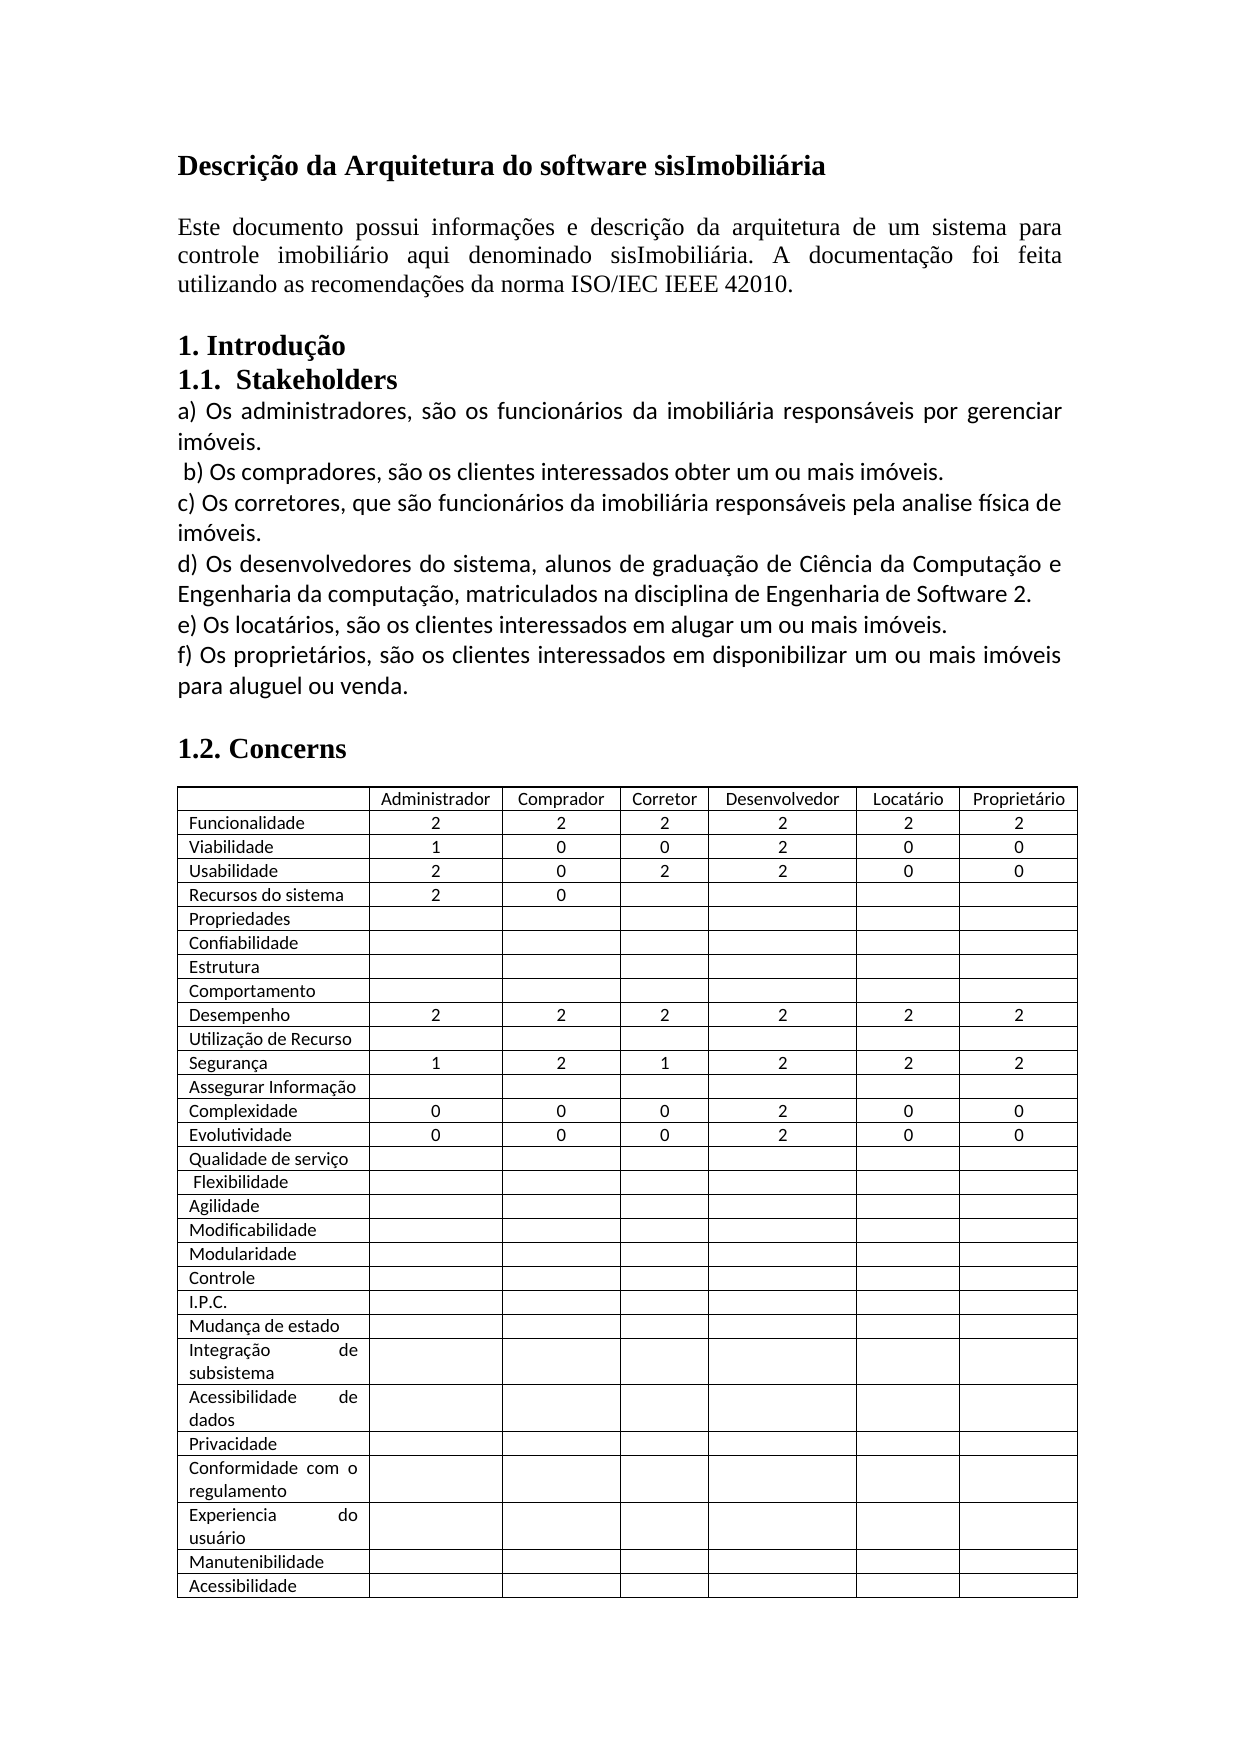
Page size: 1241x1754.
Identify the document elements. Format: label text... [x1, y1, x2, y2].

table_cell [621, 1339, 708, 1384]
table_cell [709, 883, 856, 906]
table_header Proprietário [960, 788, 1077, 810]
table_cell [370, 1550, 502, 1573]
table_cell [370, 1385, 502, 1431]
table_cell Qualidade de serviço [178, 1147, 369, 1170]
table_cell [709, 1574, 856, 1597]
table_cell Usabilidade [178, 859, 369, 882]
table_cell [960, 979, 1077, 1002]
text d) Os desenvolvedores do sistema, alunos de graduação de Ciência da Computação e Engenharia da computação, matriculados na disciplina de Engenharia de Software 2. [177, 548, 1063, 609]
table_cell 1 [370, 1051, 502, 1074]
table_cell [621, 1219, 708, 1242]
table_cell [857, 1195, 959, 1218]
table_cell [857, 1027, 959, 1050]
table_cell [709, 1147, 856, 1170]
table_cell [709, 1219, 856, 1242]
table_cell Modificabilidade [178, 1219, 369, 1242]
table_cell [503, 1550, 620, 1573]
table_cell [503, 1267, 620, 1289]
table_cell [370, 1195, 502, 1218]
table_cell [857, 883, 959, 906]
text e) Os locatários, são os clientes interessados em alugar um ou mais imóveis. [177, 609, 1063, 640]
table_cell 2 [709, 1123, 856, 1146]
table_cell [857, 931, 959, 954]
table_cell [503, 931, 620, 954]
table_cell 1 [621, 1051, 708, 1074]
table_cell [960, 1503, 1077, 1549]
table_cell [960, 1550, 1077, 1573]
table_cell [960, 1195, 1077, 1218]
table_cell [370, 1171, 502, 1194]
table_cell [621, 1243, 708, 1266]
table_cell 2 [370, 811, 502, 834]
table_cell [370, 1503, 502, 1549]
table_cell [621, 1503, 708, 1549]
table_cell [503, 1456, 620, 1502]
text Este documento possui informações e descrição da arquitetura de um sistema para controle imobiliário aqui denominado sisImobiliária. A documentação foi feita utilizando as recomendações da norma ISO/IEC IEEE 42010. [177, 212, 1063, 298]
table_cell [960, 1147, 1077, 1170]
table_cell [857, 1243, 959, 1266]
table_header [178, 788, 369, 810]
table_cell [621, 1195, 708, 1218]
table_cell Evolutividade [178, 1123, 369, 1146]
table_cell [621, 1291, 708, 1313]
table_cell 0 [960, 1099, 1077, 1122]
table_cell 2 [370, 859, 502, 882]
text 1. Introdução [177, 328, 1063, 362]
table_cell [621, 931, 708, 954]
table_cell Privacidade [178, 1432, 369, 1455]
table_cell [857, 1315, 959, 1337]
table_cell 2 [857, 811, 959, 834]
table_cell 2 [370, 883, 502, 906]
table_cell [621, 979, 708, 1002]
table_cell 0 [621, 1123, 708, 1146]
table_cell Assegurar Informação [178, 1075, 369, 1098]
table_cell 0 [621, 835, 708, 858]
table_cell Desempenho [178, 1003, 369, 1026]
table_cell 0 [960, 859, 1077, 882]
table_cell [503, 1171, 620, 1194]
table_cell [503, 1339, 620, 1384]
table_cell Modularidade [178, 1243, 369, 1266]
table_cell [857, 907, 959, 930]
table_cell [621, 907, 708, 930]
table_cell [621, 1574, 708, 1597]
table_cell [503, 1027, 620, 1050]
table_cell [857, 1574, 959, 1597]
table_header Comprador [503, 788, 620, 810]
table_cell [370, 907, 502, 930]
text 1.1. Stakeholders [177, 362, 1063, 396]
table_cell [960, 907, 1077, 930]
table_cell Manutenibilidade [178, 1550, 369, 1573]
table_cell [621, 1432, 708, 1455]
table_cell 0 [960, 1123, 1077, 1146]
table_cell 2 [621, 1003, 708, 1026]
table_cell [370, 979, 502, 1002]
text 1.2. Concerns [177, 731, 1063, 765]
table_cell [370, 931, 502, 954]
table_cell [960, 1243, 1077, 1266]
table_cell [621, 883, 708, 906]
table_cell [370, 1243, 502, 1266]
table_cell [503, 1243, 620, 1266]
table_cell 0 [621, 1099, 708, 1122]
table_cell [709, 1075, 856, 1098]
table_cell [709, 931, 856, 954]
table_cell 2 [857, 1051, 959, 1074]
table_cell 0 [960, 835, 1077, 858]
table_cell 0 [857, 1099, 959, 1122]
table_cell [621, 955, 708, 978]
table_cell I.P.C. [178, 1291, 369, 1313]
table_cell 0 [857, 859, 959, 882]
table_cell 0 [503, 859, 620, 882]
table_cell [370, 1432, 502, 1455]
table_header Locatário [857, 788, 959, 810]
table_cell [370, 1147, 502, 1170]
table_cell [709, 1503, 856, 1549]
table_cell [709, 1339, 856, 1384]
table_cell 0 [503, 1099, 620, 1122]
table_cell 2 [709, 811, 856, 834]
table_cell [370, 1574, 502, 1597]
table_cell 1 [370, 835, 502, 858]
table_cell [370, 1339, 502, 1384]
table_cell Experiencia do usuário [178, 1503, 369, 1549]
table_cell [960, 1432, 1077, 1455]
table_cell [503, 1075, 620, 1098]
table_cell Flexibilidade [178, 1171, 369, 1194]
table_cell [370, 1291, 502, 1313]
table_cell [503, 1195, 620, 1218]
table_cell 2 [960, 1051, 1077, 1074]
table_cell 2 [621, 859, 708, 882]
table_cell 2 [709, 1051, 856, 1074]
table_cell [857, 1291, 959, 1313]
table_cell [960, 1027, 1077, 1050]
table_cell [503, 955, 620, 978]
table_cell 0 [857, 1123, 959, 1146]
table_cell [960, 1219, 1077, 1242]
table_cell [960, 1291, 1077, 1313]
table_cell Conformidade com o regulamento [178, 1456, 369, 1502]
table_cell [709, 1315, 856, 1337]
text b) Os compradores, são os clientes interessados obter um ou mais imóveis. [177, 457, 1063, 487]
table_cell [621, 1315, 708, 1337]
table_cell [709, 1291, 856, 1313]
table_cell [857, 1503, 959, 1549]
table_cell [857, 1339, 959, 1384]
table_cell [857, 1432, 959, 1455]
table_cell [370, 1267, 502, 1289]
table_cell [503, 1291, 620, 1313]
table_cell [709, 1243, 856, 1266]
table_cell 2 [960, 811, 1077, 834]
table_cell [960, 955, 1077, 978]
table_cell [960, 1456, 1077, 1502]
table_cell [621, 1075, 708, 1098]
text f) Os proprietários, são os clientes interessados em disponibilizar um ou mais imóveis para aluguel ou venda. [177, 640, 1063, 701]
table_cell 2 [960, 1003, 1077, 1026]
text a) Os administradores, são os funcionários da imobiliária responsáveis por gerenciar imóveis. [177, 396, 1063, 457]
text c) Os corretores, que são funcionários da imobiliária responsáveis pela analise física de imóveis. [177, 487, 1063, 548]
table_cell 2 [621, 811, 708, 834]
table_cell 2 [370, 1003, 502, 1026]
table_cell [621, 1147, 708, 1170]
table_cell [960, 1339, 1077, 1384]
table_cell [503, 1432, 620, 1455]
table_cell [621, 1456, 708, 1502]
table_cell [960, 1315, 1077, 1337]
table_cell [709, 1550, 856, 1573]
table_cell 2 [709, 1003, 856, 1026]
table_cell [621, 1550, 708, 1573]
table_cell [709, 907, 856, 930]
table_cell [370, 1027, 502, 1050]
table_cell [621, 1171, 708, 1194]
table_cell 2 [503, 1003, 620, 1026]
table_header Corretor [621, 788, 708, 810]
table_cell Complexidade [178, 1099, 369, 1122]
table_cell [709, 955, 856, 978]
table_cell Integração de subsistema [178, 1339, 369, 1384]
table_cell Comportamento [178, 979, 369, 1002]
table_cell [503, 1315, 620, 1337]
table_cell [503, 1574, 620, 1597]
table_cell 2 [709, 835, 856, 858]
table_cell 2 [709, 1099, 856, 1122]
table_cell [370, 1075, 502, 1098]
table_header Desenvolvedor [709, 788, 856, 810]
table_cell [709, 1456, 856, 1502]
table_cell [857, 1385, 959, 1431]
table_cell Mudança de estado [178, 1315, 369, 1337]
table_cell [857, 1456, 959, 1502]
table_cell [857, 955, 959, 978]
table_cell [960, 1574, 1077, 1597]
table_cell [503, 979, 620, 1002]
table_cell [857, 1550, 959, 1573]
table_cell Confiabilidade [178, 931, 369, 954]
table_cell Acessibilidade [178, 1574, 369, 1597]
table_cell [960, 1385, 1077, 1431]
table_cell [503, 907, 620, 930]
table_cell 0 [503, 835, 620, 858]
table_cell [857, 1075, 959, 1098]
table_cell Acessibilidade de dados [178, 1385, 369, 1431]
table_cell [857, 979, 959, 1002]
table_cell [960, 1171, 1077, 1194]
table_cell Agilidade [178, 1195, 369, 1218]
table_cell [857, 1147, 959, 1170]
table_cell [857, 1219, 959, 1242]
table_cell Controle [178, 1267, 369, 1289]
table_cell [960, 1267, 1077, 1289]
table_cell [960, 1075, 1077, 1098]
table_cell [503, 1219, 620, 1242]
table_cell [709, 1027, 856, 1050]
table_cell Segurança [178, 1051, 369, 1074]
table_cell Viabilidade [178, 835, 369, 858]
table_cell [621, 1027, 708, 1050]
table_cell [960, 883, 1077, 906]
table_cell 2 [857, 1003, 959, 1026]
table_cell 0 [370, 1123, 502, 1146]
table_cell Recursos do sistema [178, 883, 369, 906]
table_cell 0 [370, 1099, 502, 1122]
table_cell [370, 1456, 502, 1502]
table_cell Propriedades [178, 907, 369, 930]
table_cell 0 [503, 883, 620, 906]
table_cell [857, 1171, 959, 1194]
table_cell [960, 931, 1077, 954]
table_cell [503, 1385, 620, 1431]
table_cell [857, 1267, 959, 1289]
table_cell 2 [503, 811, 620, 834]
table_cell 0 [857, 835, 959, 858]
table_cell Utilização de Recurso [178, 1027, 369, 1050]
table_cell [621, 1267, 708, 1289]
table_cell Estrutura [178, 955, 369, 978]
table_cell 0 [503, 1123, 620, 1146]
table_cell 2 [503, 1051, 620, 1074]
table_cell [709, 1195, 856, 1218]
table_cell [503, 1503, 620, 1549]
table_cell [709, 1171, 856, 1194]
table_cell [709, 979, 856, 1002]
table_cell [370, 1219, 502, 1242]
table_cell [370, 955, 502, 978]
table_cell [709, 1432, 856, 1455]
table_cell Funcionalidade [178, 811, 369, 834]
table_header Administrador [370, 788, 502, 810]
text Descrição da Arquitetura do software sisImobiliária [177, 148, 1063, 181]
table_cell [709, 1267, 856, 1289]
table_cell [503, 1147, 620, 1170]
table_cell 2 [709, 859, 856, 882]
table_cell [370, 1315, 502, 1337]
table_cell [621, 1385, 708, 1431]
table_cell [709, 1385, 856, 1431]
